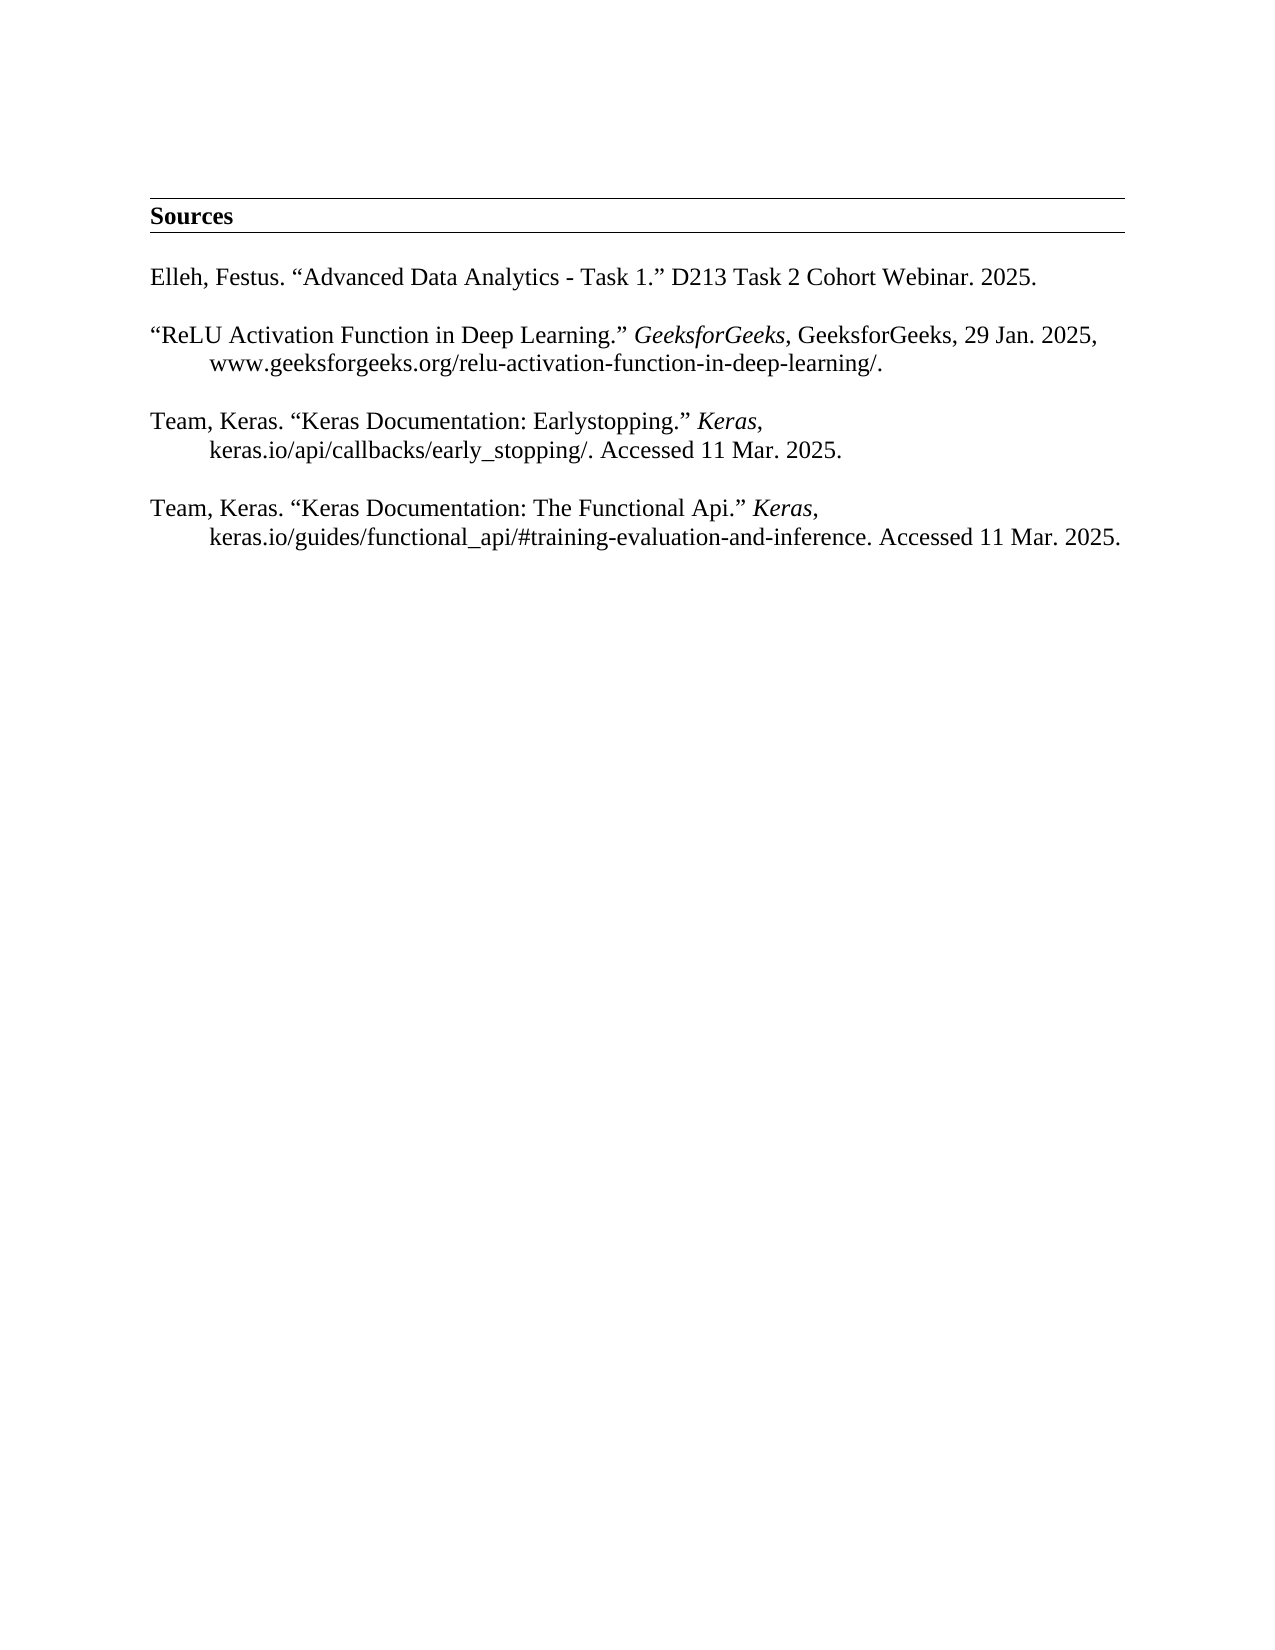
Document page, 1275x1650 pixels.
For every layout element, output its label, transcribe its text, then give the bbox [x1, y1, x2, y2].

text “ReLU Activation Function in Deep Learning.” GeeksforGeeks, GeeksforGeeks, 29 Jan. 2025, www.geeksforgeeks.org/relu-activation-function-in-deep-learning/. [150, 320, 1125, 377]
text Team, Keras. “Keras Documentation: Earlystopping.” Keras, keras.io/api/callbacks/early_stopping/. Accessed 11 Mar. 2025. [150, 406, 1125, 464]
text Sources [150, 199, 1125, 232]
text Team, Keras. “Keras Documentation: The Functional Api.” Keras, keras.io/guides/functional_api/#training-evaluation-and-inference. Accessed 11 Mar. 2025. [150, 493, 1125, 551]
text Elleh, Festus. “Advanced Data Analytics - Task 1.” D213 Task 2 Cohort Webinar. 2025. [150, 262, 1125, 291]
